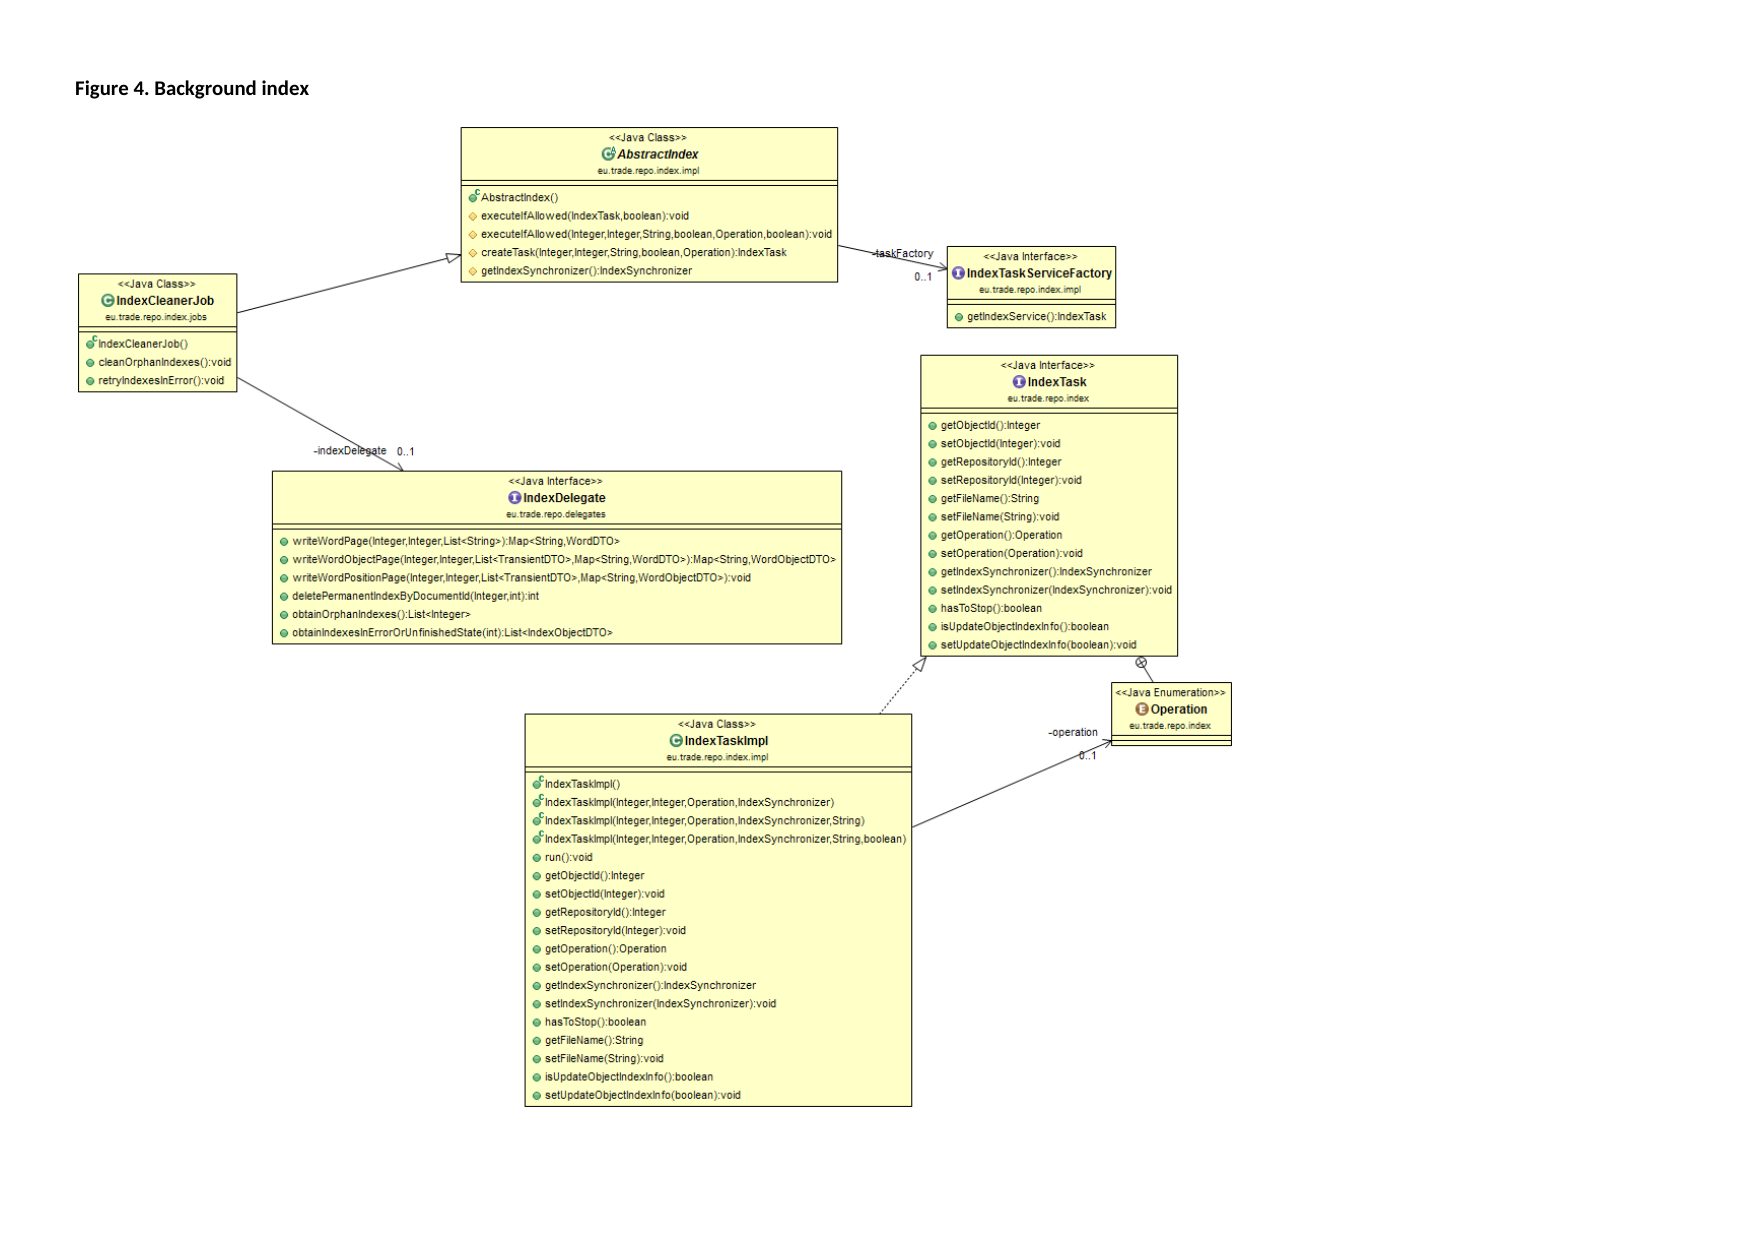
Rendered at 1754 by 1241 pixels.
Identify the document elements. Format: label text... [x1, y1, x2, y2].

picture [75, 125, 1235, 1110]
text Figure 4. Background index [75, 75, 1679, 100]
